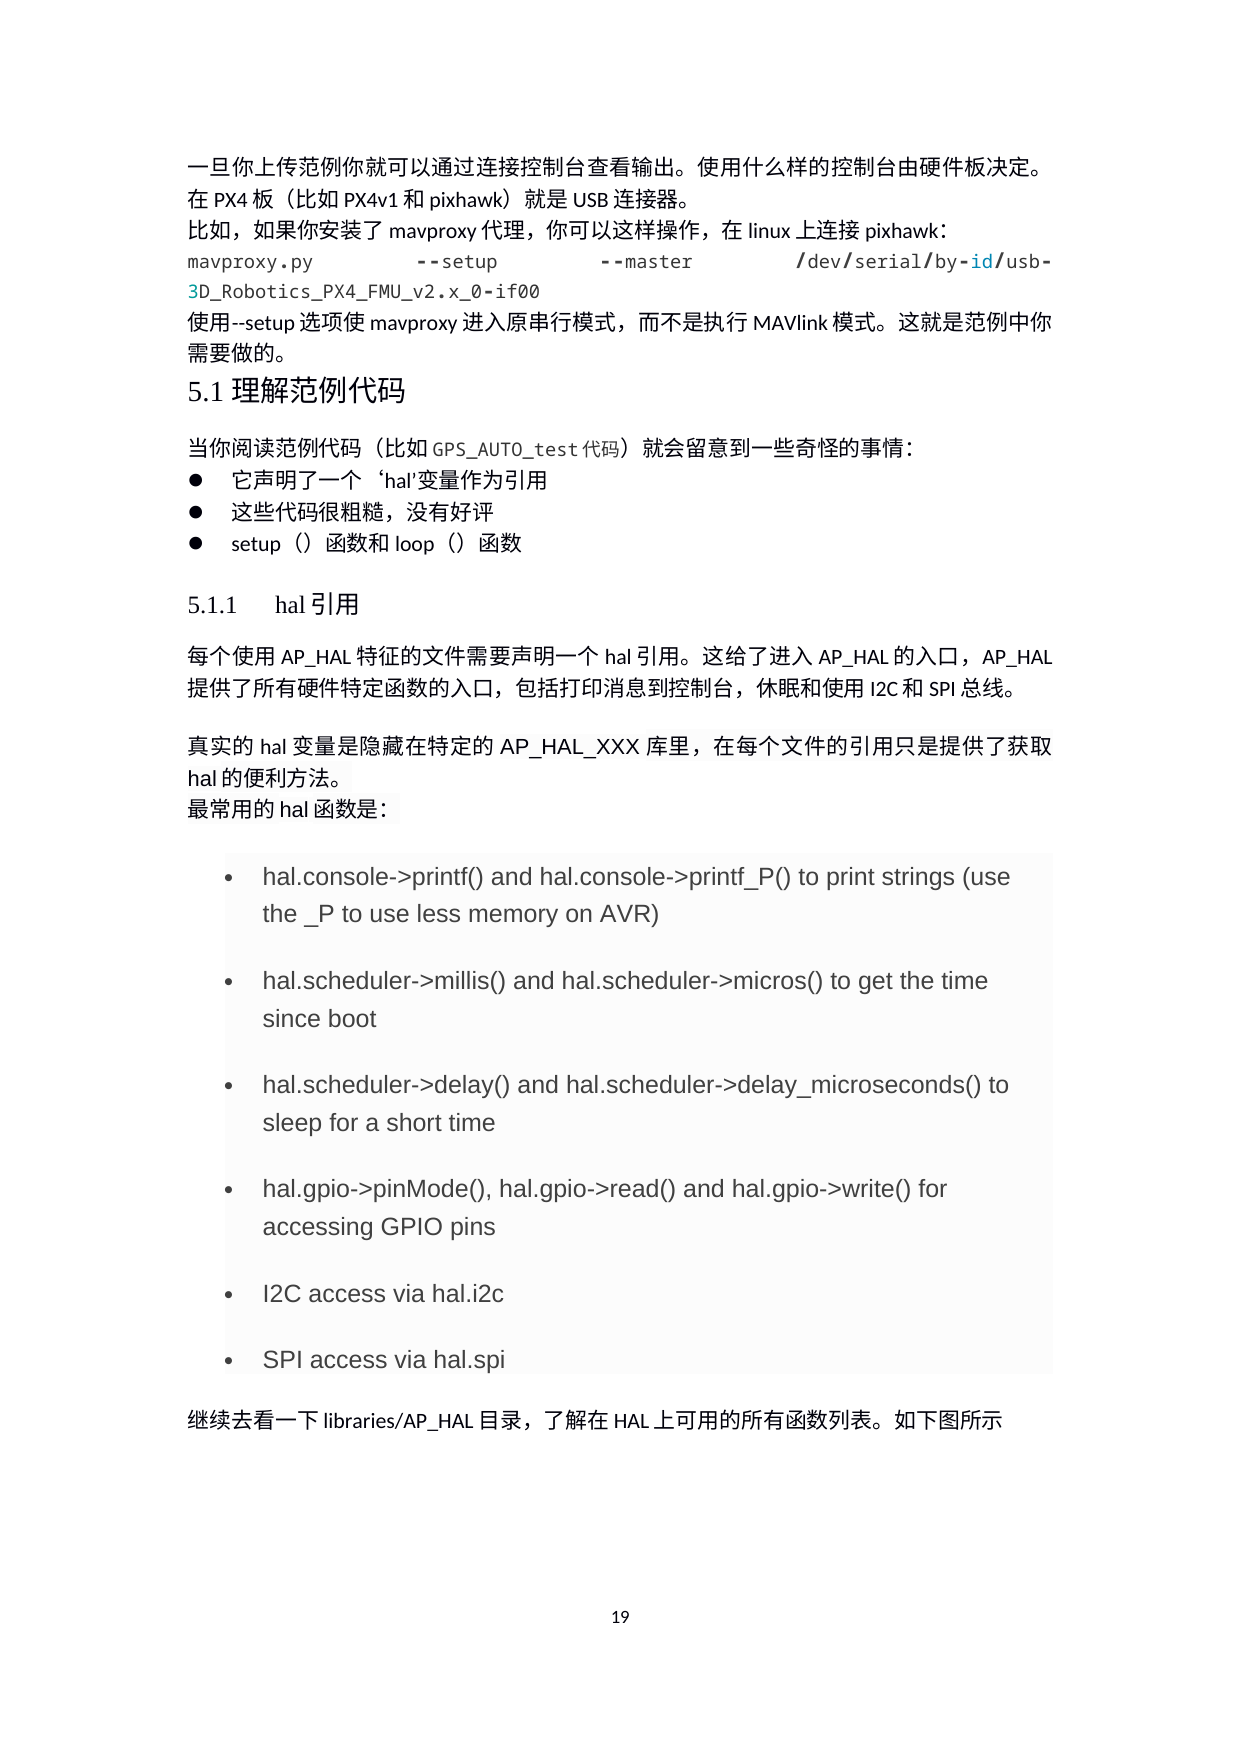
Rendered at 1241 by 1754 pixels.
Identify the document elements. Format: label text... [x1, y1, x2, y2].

list setup（）函数和loop（）函数 [187, 526, 1053, 558]
text 当你阅读范例代码（比如GPS_AUTO_test代码）就会留意到一些奇怪的事情： [187, 431, 1053, 463]
text 一旦你上传范例你就可以通过连接控制台查看输出。使用什么样的控制台由硬件板决定。在PX4板（比如PX4v1和pixhawk）就是USB连接器。 [187, 150, 1053, 213]
list 理解范例代码 [187, 368, 1053, 410]
text 使用--setup选项使mavproxy进入原串行模式，而不是执行MAVlink模式。这就是范例中你需要做的。 [187, 304, 1053, 368]
list hal.scheduler->millis() and hal.scheduler->micros() to get the time since boot [225, 957, 1053, 1032]
list hal.gpio->pinMode(), hal.gpio->read() and hal.gpio->write() for accessing GPIO pins [225, 1166, 1053, 1241]
list I2C access via hal.i2c [225, 1270, 1053, 1307]
list hal.scheduler->delay() and hal.scheduler->delay_microseconds() to sleep for a short time [225, 1062, 1053, 1137]
list hal.console->printf() and hal.console->printf_P() to print strings (use the _P to use less memory on AVR) [225, 853, 1053, 928]
list 这些代码很粗糙，没有好评 [187, 495, 1053, 526]
text 比如，如果你安装了mavproxy代理，你可以这样操作，在linux上连接pixhawk： [187, 213, 1053, 245]
text 真实的hal变量是隐藏在特定的AP_HAL_XXX 库里，在每个文件的引用只是提供了获取hal的便利方法。 [187, 729, 1053, 792]
list hal引用 [187, 585, 1053, 621]
text mavproxy.py --setup --master /dev/serial/by-id/usb-3D_Robotics_PX4_FMU_v2.x_0-if00 [187, 245, 1053, 304]
text 最常用的hal函数是： [187, 792, 1053, 824]
text 每个使用AP_HAL特征的文件需要声明一个hal引用。这给了进入AP_HAL的入口，AP_HAL提供了所有硬件特定函数的入口，包括打印消息到控制台，休眠和使用I2C和SPI总线。 [187, 639, 1053, 702]
list SPI access via hal.spi [225, 1337, 1053, 1374]
list 它声明了一个‘hal’变量作为引用 [187, 463, 1053, 495]
text 继续去看一下libraries/AP_HAL目录，了解在HAL上可用的所有函数列表。如下图所示 [187, 1403, 1053, 1435]
